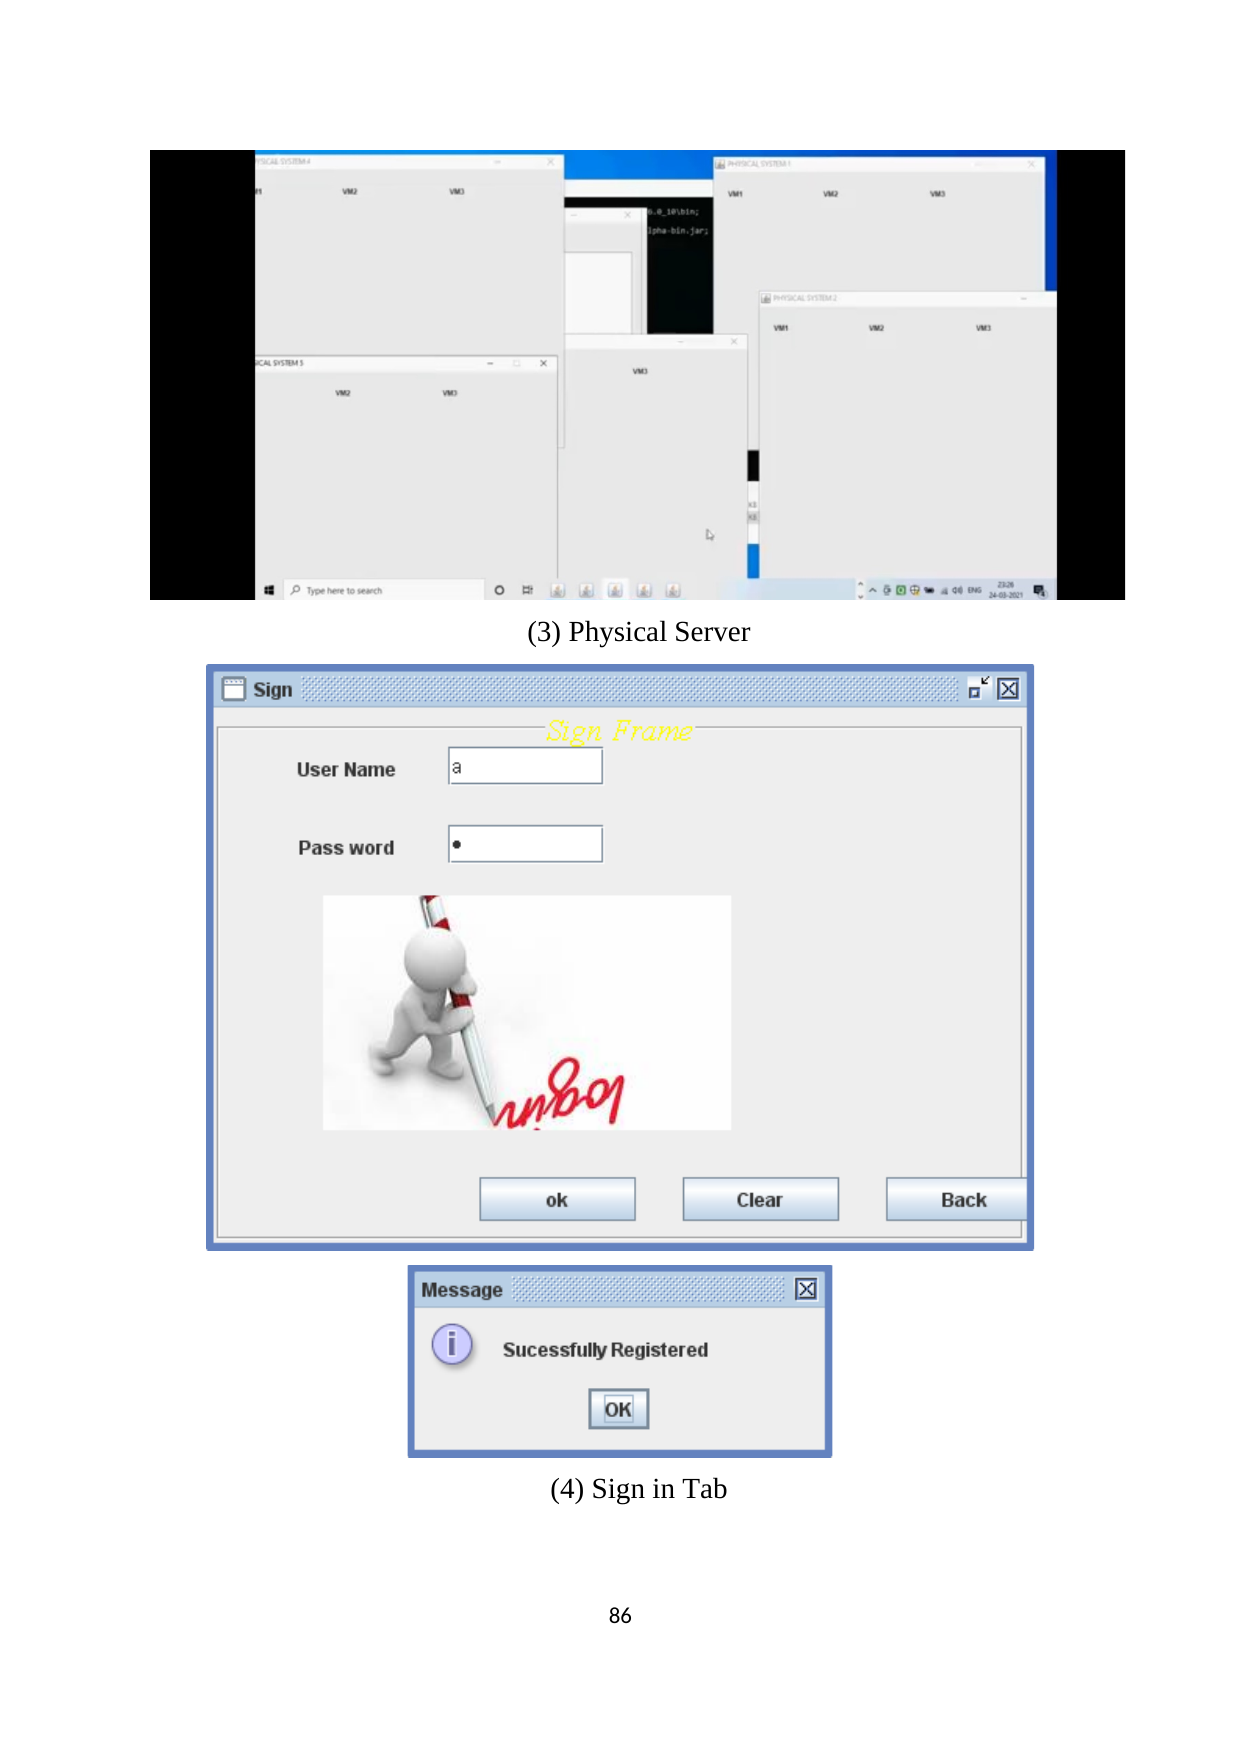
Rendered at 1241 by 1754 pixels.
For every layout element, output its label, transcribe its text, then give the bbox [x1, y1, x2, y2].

picture [407, 1265, 833, 1458]
picture [206, 664, 1035, 1251]
text (4) Sign in Tab [187, 1472, 1090, 1505]
picture [150, 150, 1125, 600]
text (3) Physical Server [187, 614, 1090, 648]
